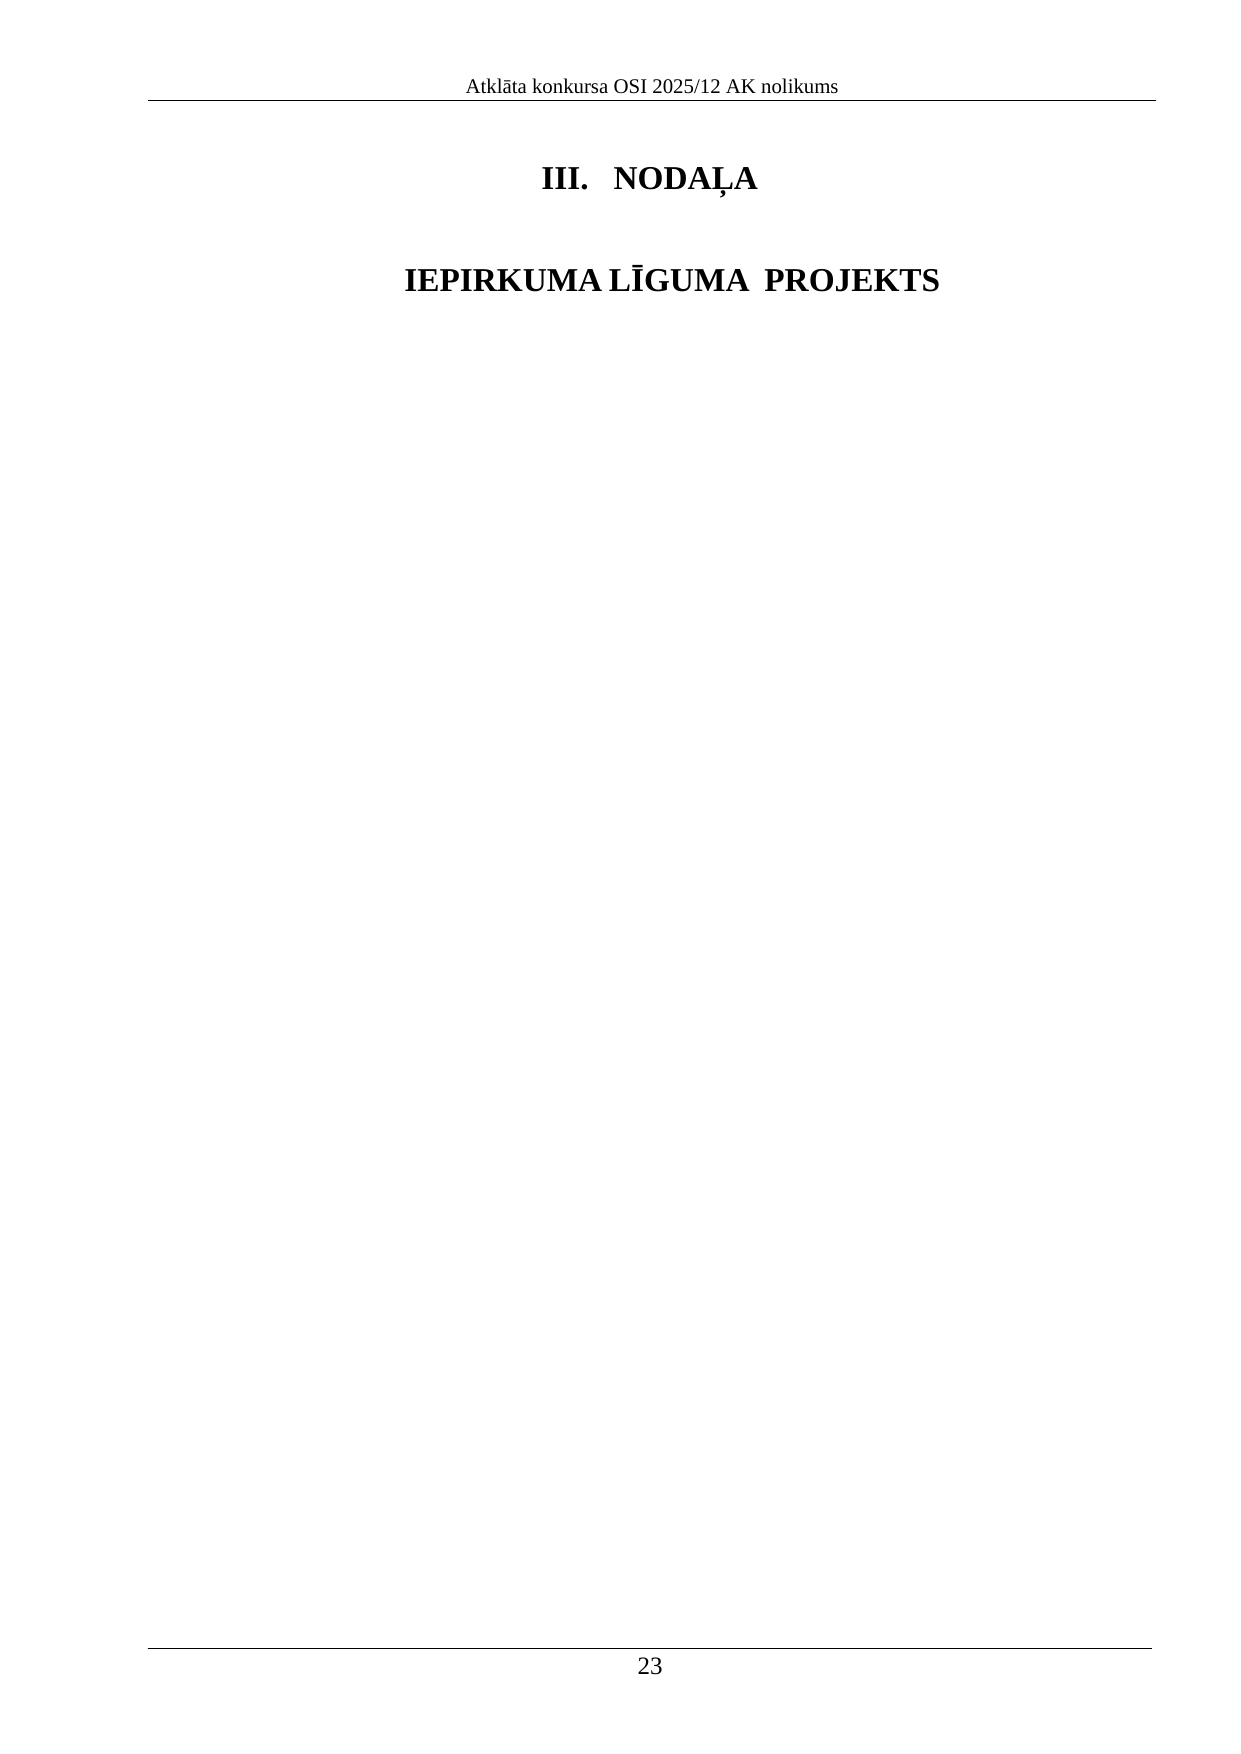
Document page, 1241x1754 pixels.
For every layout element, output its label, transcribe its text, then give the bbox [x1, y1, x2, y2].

text III. NODAĻA [148, 158, 1152, 197]
subtitle Iepirkuma LĪGUMA PROJEKTS [193, 260, 1152, 298]
